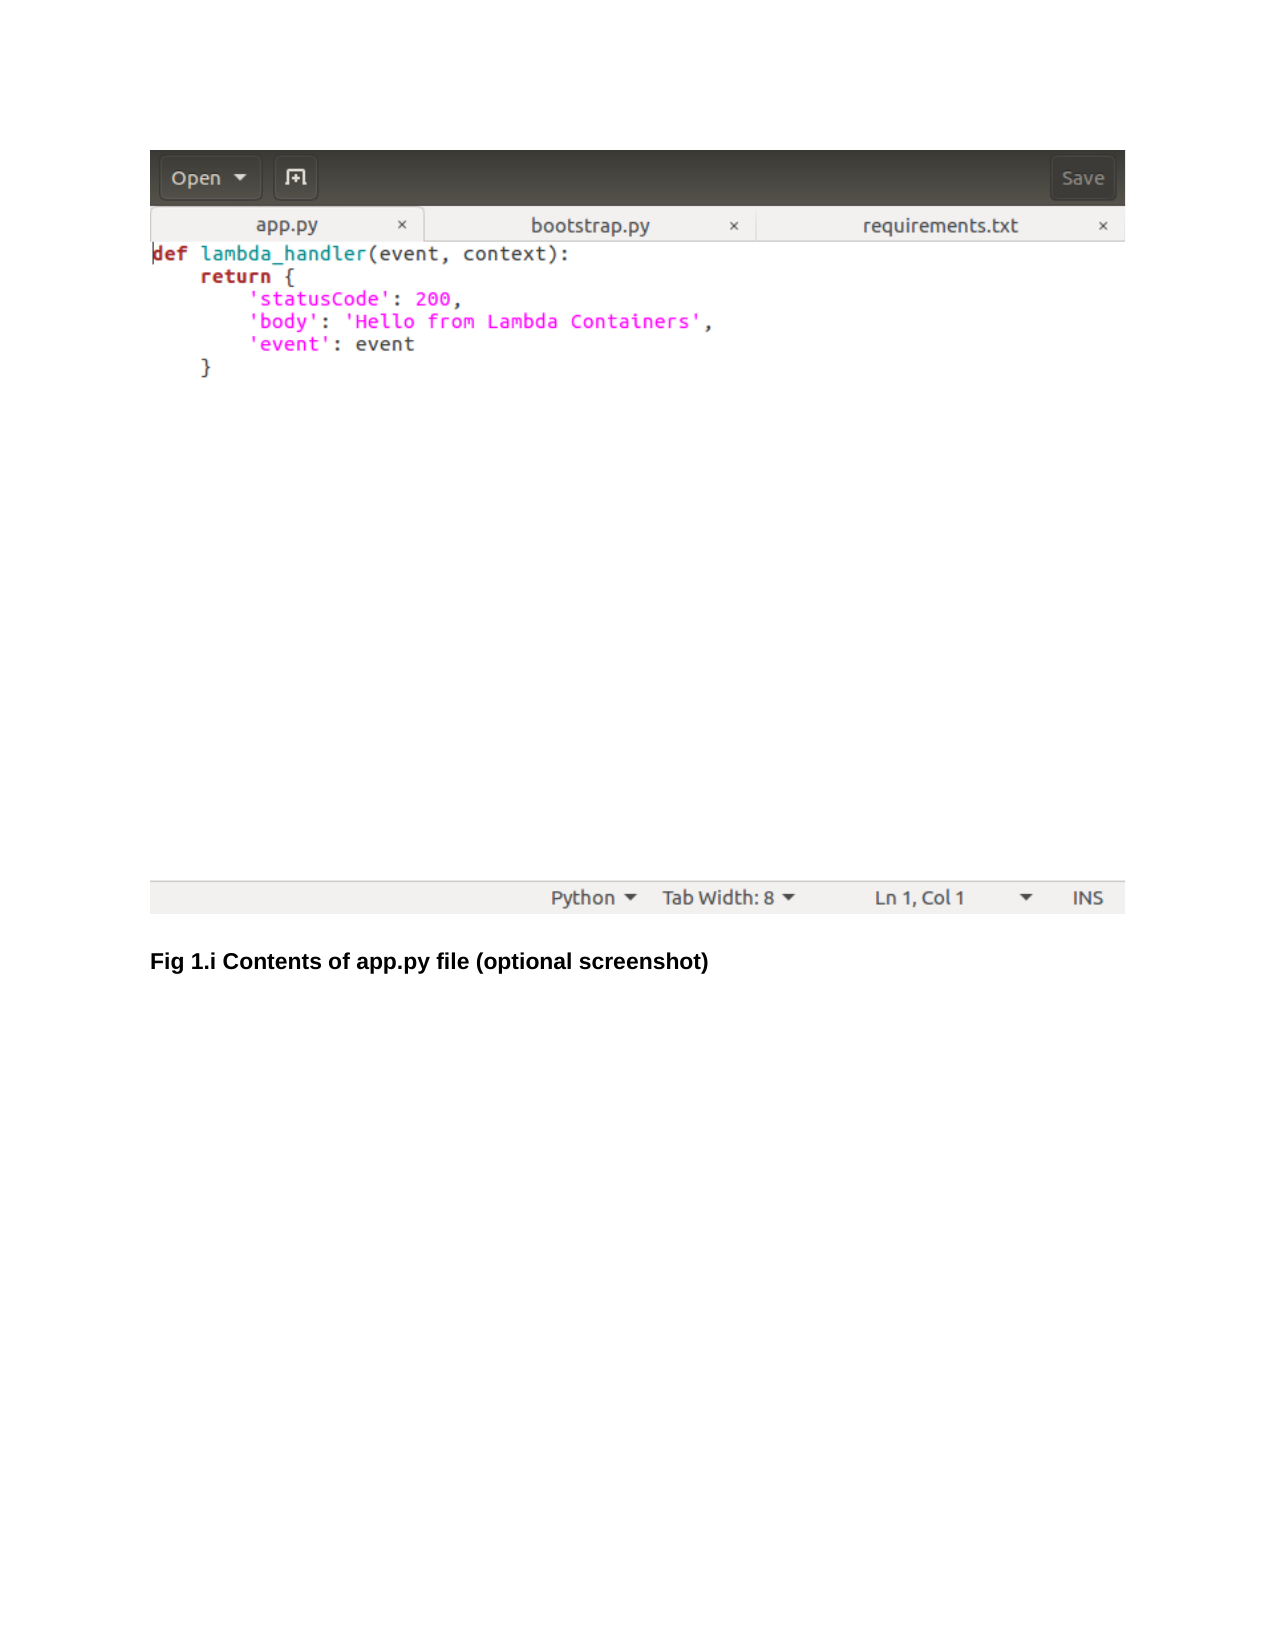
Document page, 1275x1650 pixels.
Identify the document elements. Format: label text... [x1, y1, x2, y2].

text Fig 1.i Contents of app.py file (optional screenshot) [150, 948, 1125, 974]
picture [150, 150, 1125, 914]
